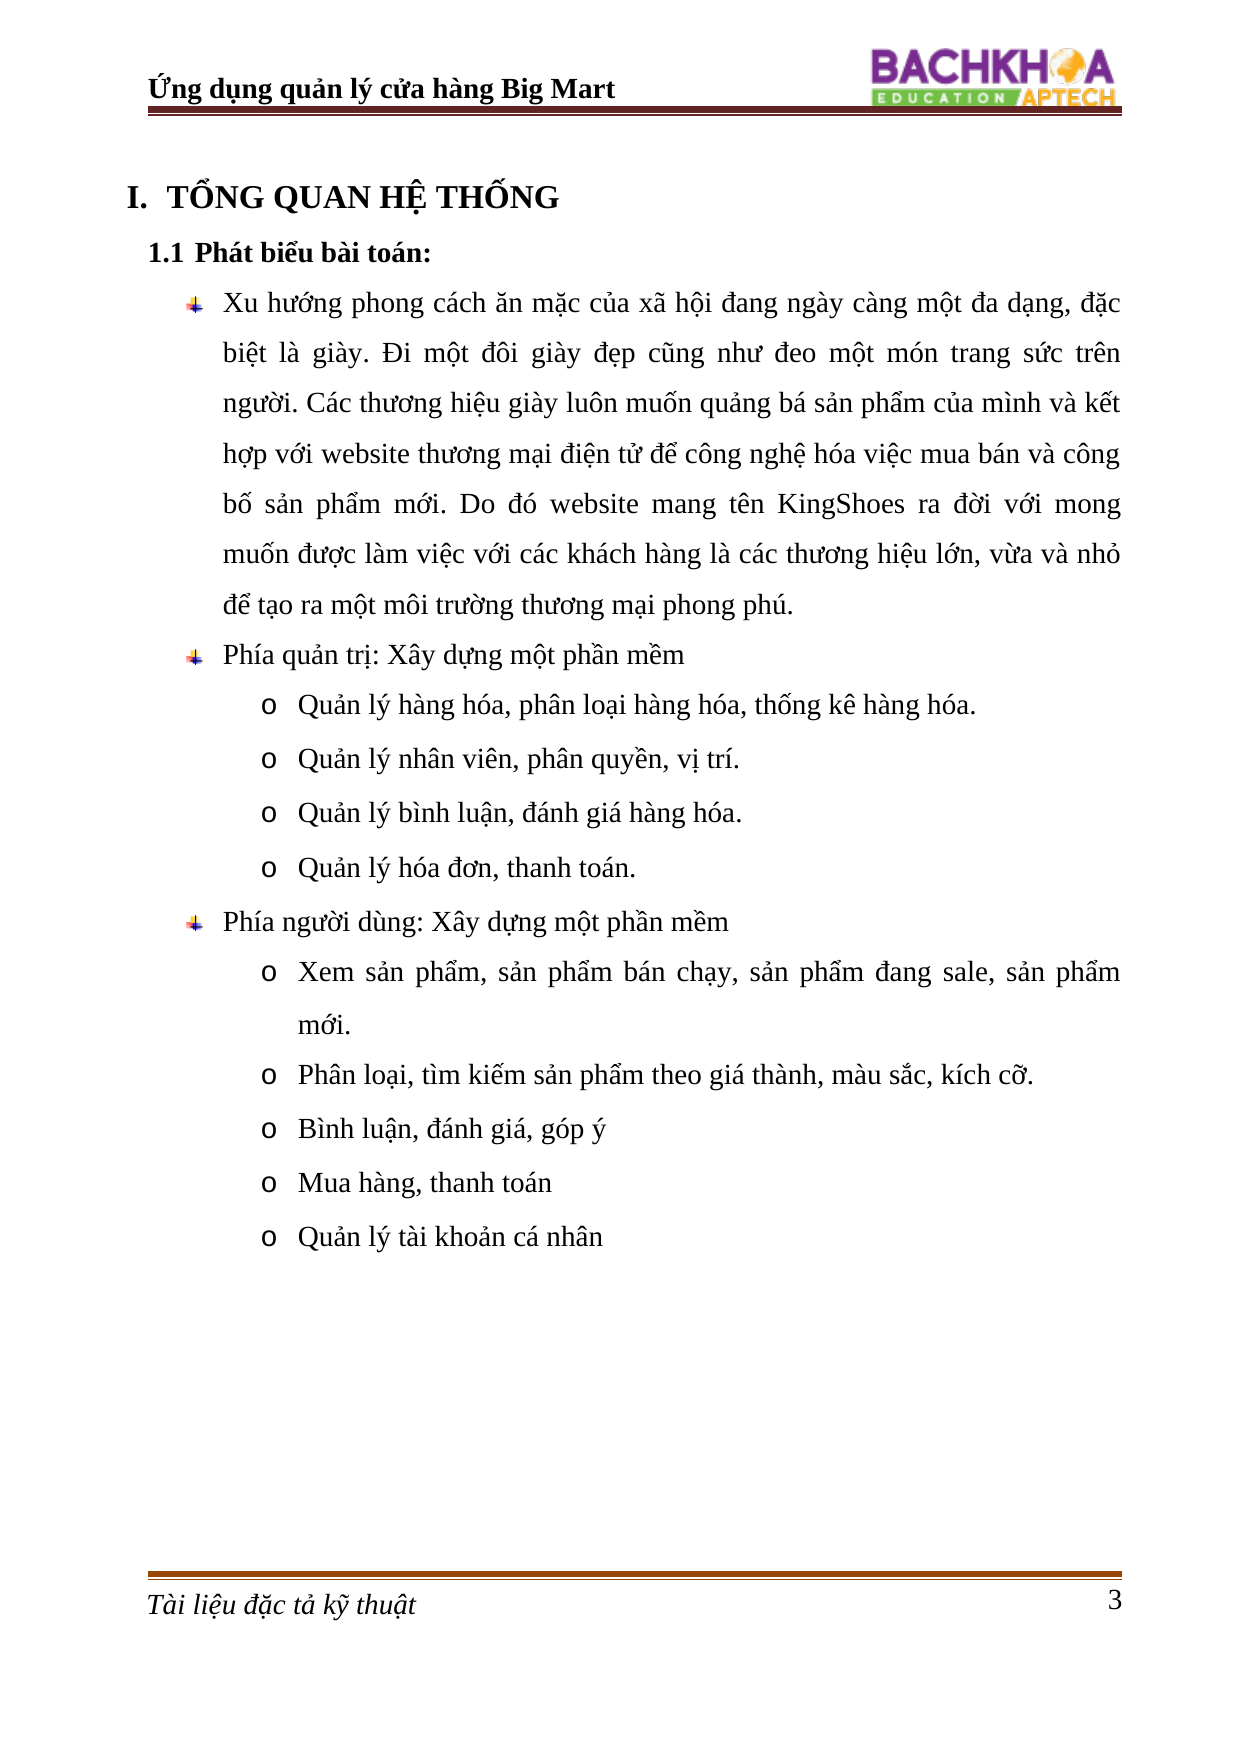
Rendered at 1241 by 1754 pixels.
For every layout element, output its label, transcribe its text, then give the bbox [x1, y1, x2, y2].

picture [186, 914, 203, 931]
list Quản lý tài khoản cá nhân [260, 1219, 1122, 1255]
list Bình luận, đánh giá, góp ý [260, 1111, 1122, 1147]
list Phía người dùng: Xây dựng một phần mềm [185, 904, 1122, 937]
list Quản lý hàng hóa, phân loại hàng hóa, thống kê hàng hóa. [260, 687, 1122, 723]
list Mua hàng, thanh toán [260, 1165, 1122, 1201]
list Phân loại, tìm kiếm sản phẩm theo giá thành, màu sắc, kích cỡ. [260, 1057, 1122, 1093]
list Xu hướng phong cách ăn mặc của xã hội đang ngày càng một đa dạng, đặc biệt là giày. Đi một đôi giày đẹp cũng như đeo một món trang sức trên người. Các thương hiệu giày luôn muốn quảng bá sản phẩm của mình và kết hợp với website thương mại điện tử để công nghệ hóa việc mua bán và công bố sản phẩm mới. Do đó website mang tên KingShoes ra đời với mong muốn được làm việc với các khách hàng là các thương hiệu lớn, vừa và nhỏ để tạo ra một môi trường thương mại phong phú. [185, 285, 1122, 620]
list Quản lý bình luận, đánh giá hàng hóa. [260, 796, 1122, 832]
picture [868, 47, 1120, 106]
picture [186, 648, 203, 665]
picture [186, 295, 203, 313]
list Xem sản phẩm, sản phẩm bán chạy, sản phẩm đang sale, sản phẩm mới. [260, 954, 1122, 1040]
list Quản lý nhân viên, phân quyền, vị trí. [260, 742, 1122, 778]
list Quản lý hóa đơn, thanh toán. [260, 850, 1122, 886]
list Phía quản trị: Xây dựng một phần mềm [185, 637, 1122, 671]
subtitle Phát biểu bài toán: [148, 235, 1122, 268]
subtitle TỔNG QUAN HỆ THỐNG [148, 177, 1122, 216]
